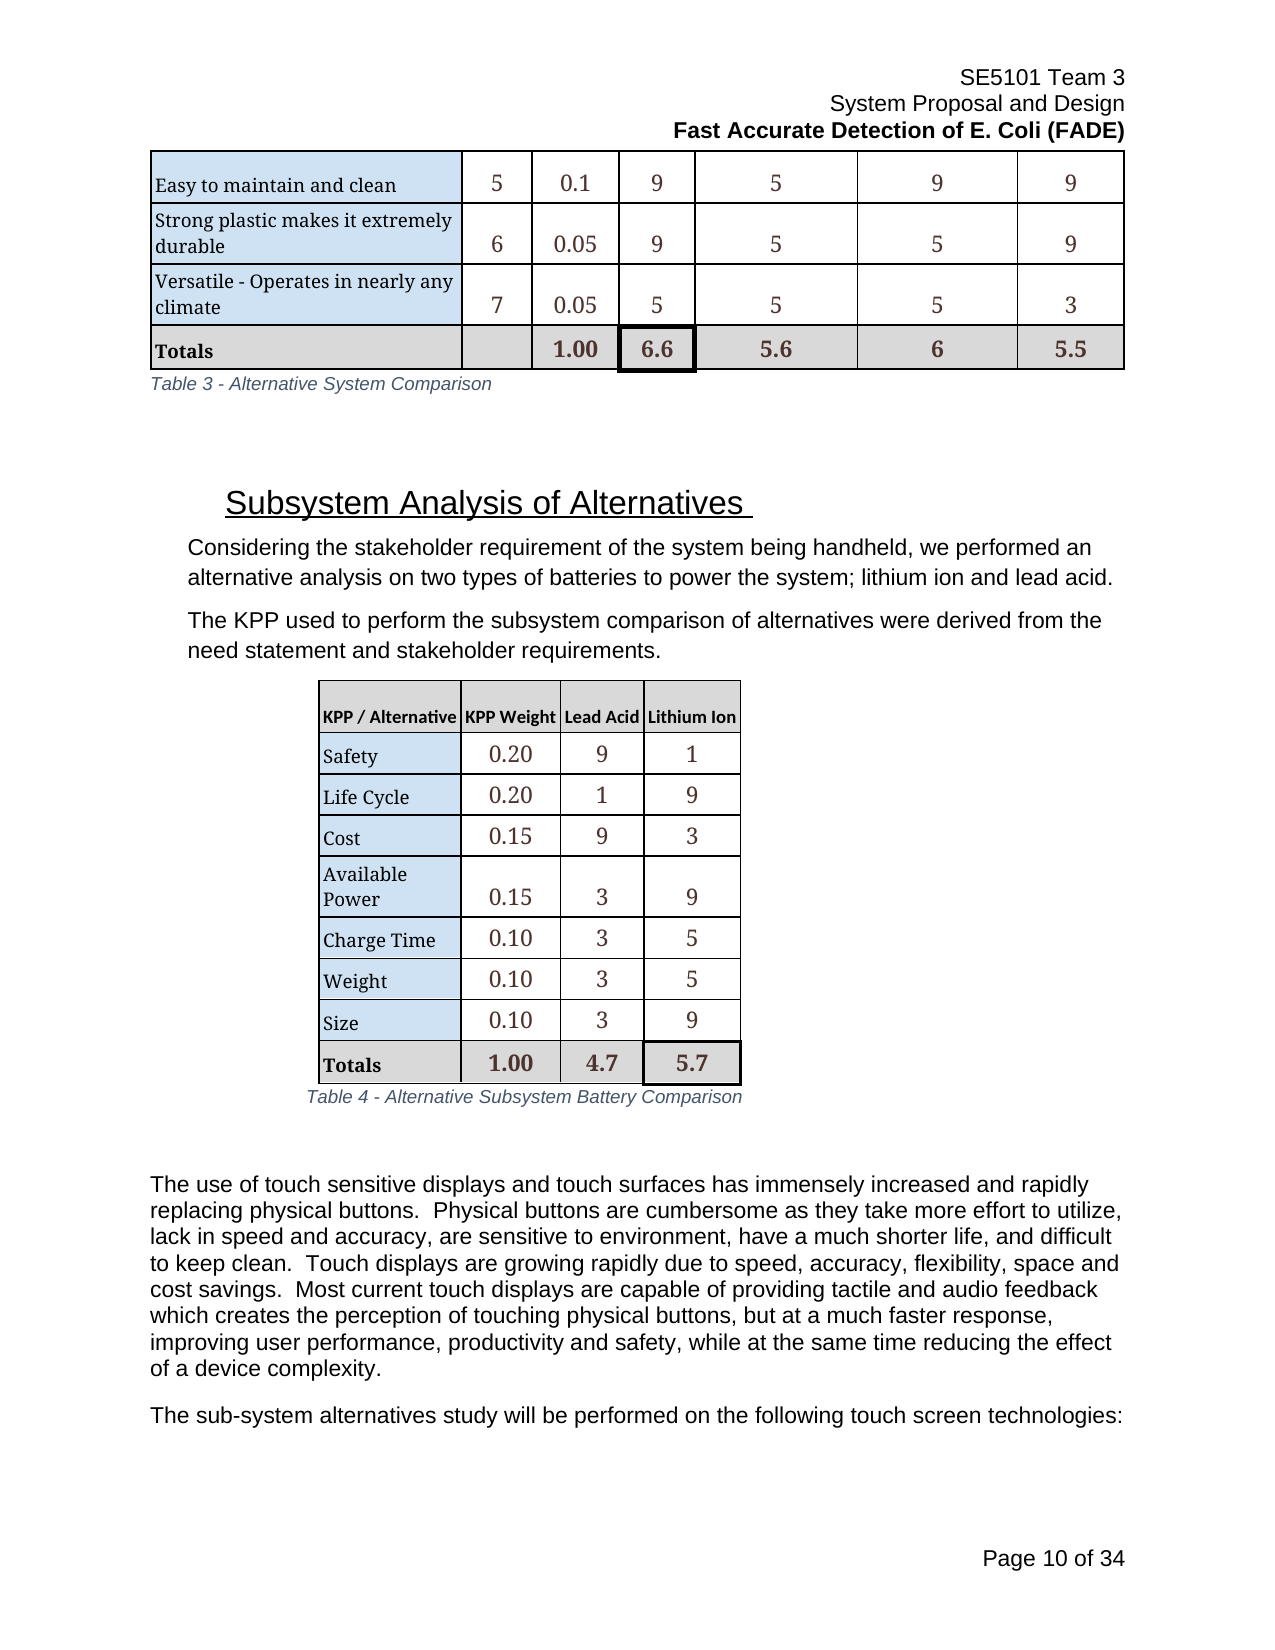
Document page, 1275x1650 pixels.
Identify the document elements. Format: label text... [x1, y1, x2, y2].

table_cell 3 [1018, 265, 1123, 324]
table_cell 9 [645, 1000, 740, 1040]
table_cell Strong plastic makes it extremely durable [152, 204, 461, 263]
table_cell 4.7 [561, 1041, 642, 1082]
table_cell Charge Time [320, 918, 460, 957]
table_cell Weight [320, 959, 460, 998]
text The use of touch sensitive displays and touch surfaces has immensely increased and rapidly replacing physical buttons. Physical buttons are cumbersome as they take more effort to utilize, lack in speed and accuracy, are sensitive to environment, have a much shorter life, and difficult to keep clean. Touch displays are growing rapidly due to speed, accuracy, flexibility, space and cost savings. Most current touch displays are capable of providing tactile and audio feedback which creates the perception of touching physical buttons, but at a much faster response, improving user performance, productivity and safety, while at the same time reducing the effect of a device complexity. [150, 1171, 1125, 1381]
table_cell 6.6 [622, 329, 692, 368]
table_cell 1.00 [533, 326, 617, 368]
table_cell 9 [620, 204, 694, 263]
table_cell Available Power [320, 857, 460, 916]
table_cell 0.10 [462, 1000, 560, 1040]
table_cell 5.5 [1018, 326, 1123, 368]
table_cell 5 [645, 918, 740, 957]
table_cell Size [320, 1000, 460, 1040]
table_cell 3 [561, 1000, 643, 1040]
table_cell 1 [561, 775, 643, 814]
table_cell 0.10 [462, 959, 560, 998]
table_cell 7 [463, 265, 531, 324]
table_header KPP Weight [462, 681, 560, 732]
table_header KPP / Alternative [320, 681, 460, 732]
table_cell 0.05 [533, 265, 618, 324]
text Considering the stakeholder requirement of the system being handheld, we performed an alternative analysis on two types of batteries to power the system; lithium ion and lead acid. [187, 534, 1125, 591]
text The KPP used to perform the subsystem comparison of alternatives were derived from the need statement and stakeholder requirements. [187, 607, 1125, 663]
table_cell Totals [320, 1041, 460, 1082]
table_cell 9 [1018, 152, 1123, 202]
table_cell 9 [858, 152, 1017, 202]
table_cell Cost [320, 816, 460, 855]
table_cell 5 [620, 265, 694, 324]
table_cell 1 [645, 733, 740, 773]
table_cell 5 [696, 265, 857, 324]
table_cell 3 [645, 816, 740, 855]
table_cell 5 [696, 204, 857, 263]
table_cell 5.7 [645, 1043, 739, 1082]
table_cell 5 [858, 204, 1017, 263]
table_cell 3 [561, 959, 643, 998]
table_header Lead Acid [561, 681, 643, 732]
table_cell 5.6 [697, 326, 857, 368]
table_cell 0.15 [462, 816, 560, 855]
text The sub-system alternatives study will be performed on the following touch screen technologies: [150, 1402, 1125, 1429]
table_cell Versatile - Operates in nearly any climate [152, 265, 461, 324]
table_cell 0.20 [462, 733, 560, 773]
table_cell 0.20 [462, 775, 560, 814]
subtitle Subsystem Analysis of Alternatives [225, 483, 1125, 521]
table_cell 5 [463, 152, 531, 202]
table_cell 6 [463, 204, 531, 263]
table_cell 9 [620, 152, 694, 202]
table_cell Life Cycle [320, 775, 460, 814]
table_cell 3 [561, 857, 643, 916]
table_cell 5 [645, 959, 740, 998]
table_header Lithium Ion [645, 681, 740, 732]
text Table 3 - Alternative System Comparison [150, 373, 1125, 394]
table_cell 9 [645, 775, 740, 814]
table_cell 9 [561, 733, 643, 773]
text Table 4 - Alternative Subsystem Battery Comparison [150, 1086, 1125, 1107]
table_cell 6 [858, 326, 1017, 368]
table_cell 0.15 [462, 857, 560, 916]
table_cell 3 [561, 918, 643, 957]
table_cell 5 [696, 152, 857, 202]
table_cell 5 [858, 265, 1017, 324]
table_cell [463, 326, 531, 368]
table_cell 9 [645, 857, 740, 916]
table_cell 9 [561, 816, 643, 855]
table_cell 1.00 [462, 1041, 560, 1082]
table_cell Easy to maintain and clean [152, 152, 461, 202]
table_cell Safety [320, 733, 460, 773]
table_cell 0.10 [462, 918, 560, 957]
table_cell 9 [1018, 204, 1123, 263]
table_cell 0.1 [533, 152, 618, 202]
table_cell Totals [152, 326, 461, 368]
table_cell 0.05 [533, 204, 618, 263]
